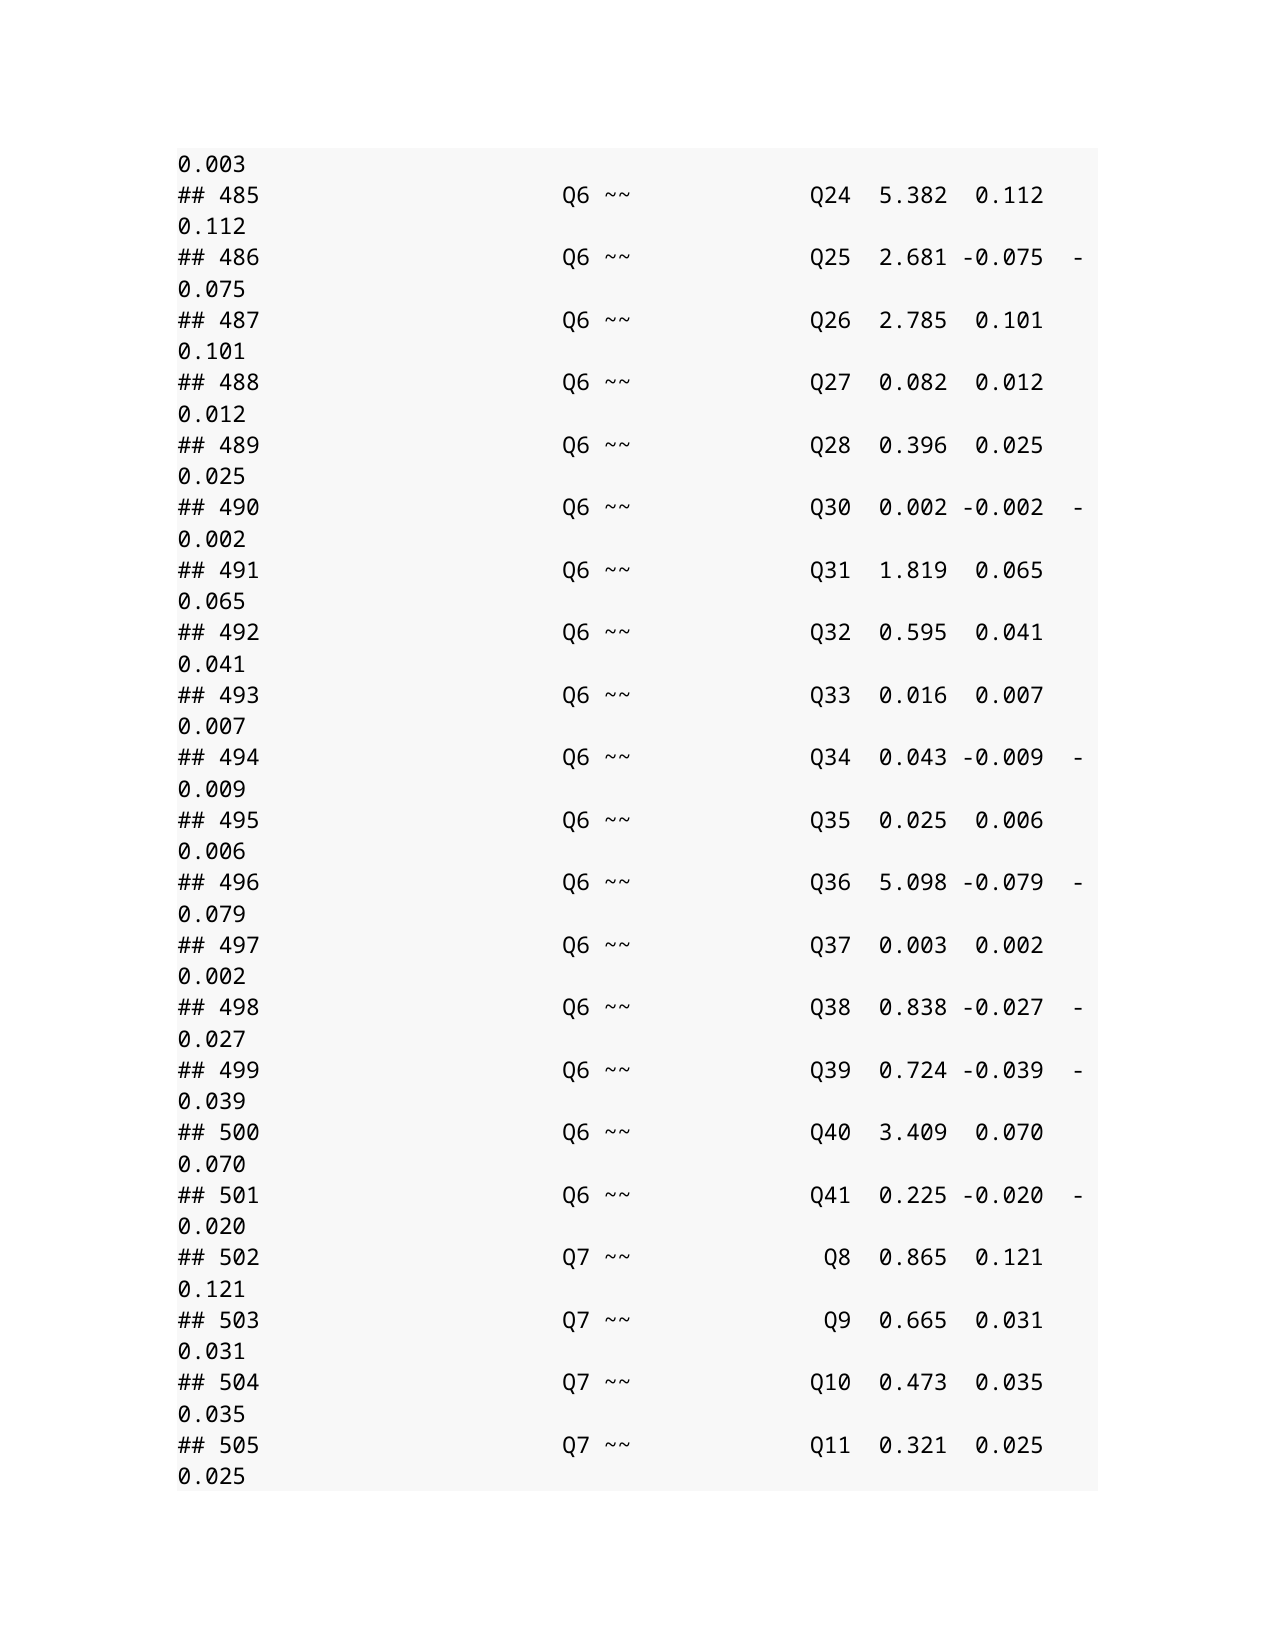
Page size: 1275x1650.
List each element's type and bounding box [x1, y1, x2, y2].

text [177, 148, 1098, 1491]
